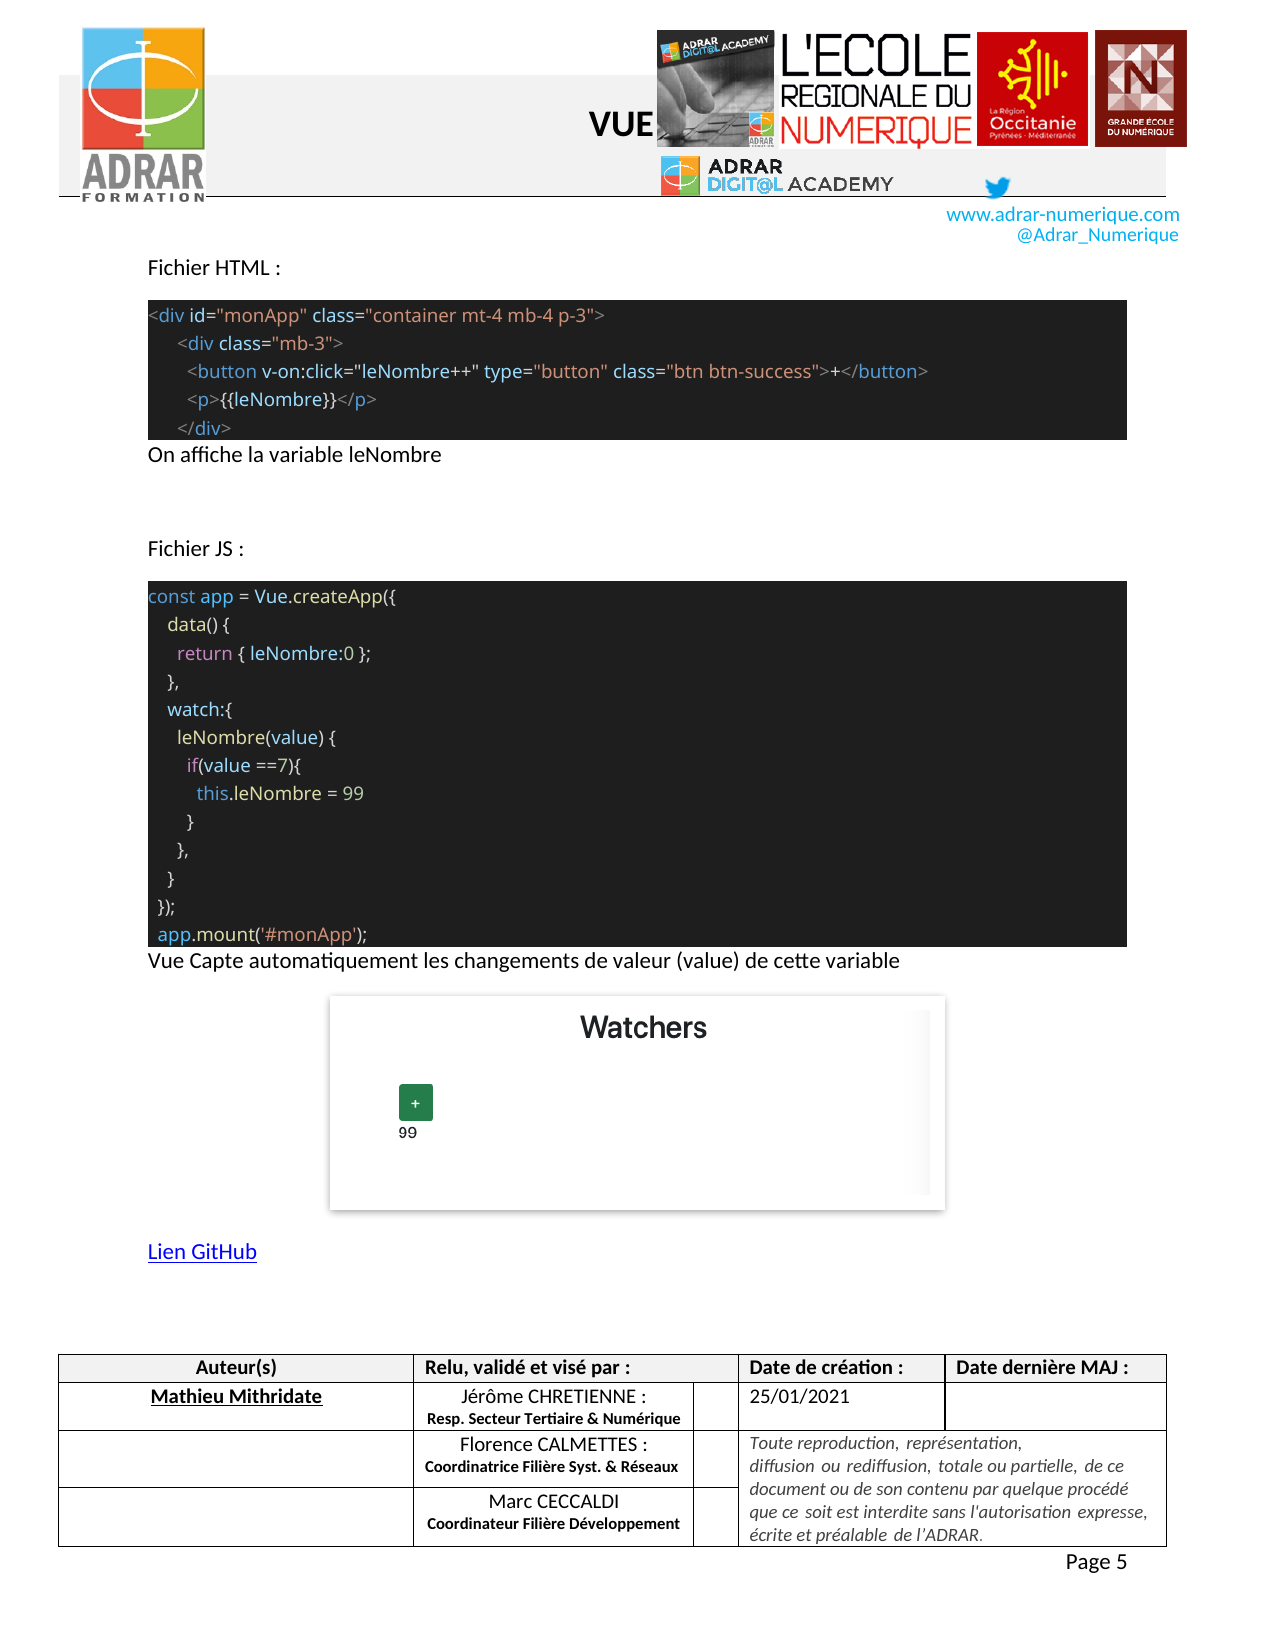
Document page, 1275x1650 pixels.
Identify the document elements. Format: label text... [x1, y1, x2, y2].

text Lien GitHub [148, 1237, 1127, 1266]
text <button v-on:click="leNombre++" type="button" class="btn btn-success">+</button> [148, 356, 1127, 384]
text } [148, 862, 1127, 890]
picture [647, 23, 1195, 208]
text watch:{ [148, 693, 1127, 722]
text Fichier HTML : [148, 253, 1127, 281]
text <p>{{leNombre}}</p> [148, 384, 1127, 412]
text <div id="monApp" class="container mt-4 mb-4 p-3"> [148, 300, 1127, 328]
text On affiche la variable leNombre [148, 440, 1127, 468]
text if(value ==7){ [148, 750, 1127, 778]
text const app = Vue.createApp({ [148, 581, 1127, 609]
text <div class="mb-3"> [148, 328, 1127, 356]
picture [981, 172, 1014, 203]
picture [80, 25, 206, 204]
text leNombre(value) { [148, 722, 1127, 750]
text this.leNombre = 99 [148, 778, 1127, 806]
text return { leNombre:0 }; [148, 637, 1127, 665]
text }, [148, 665, 1127, 693]
text app.mount('#monApp'); [148, 918, 1127, 947]
text } [148, 806, 1127, 834]
text </div> [148, 412, 1127, 440]
text Fichier JS : [148, 534, 1127, 562]
text }); [148, 890, 1127, 918]
text Vue Capte automatiquement les changements de valeur (value) de cette variable [148, 947, 1127, 975]
picture [345, 1010, 930, 1195]
text }, [148, 834, 1127, 862]
text data() { [148, 609, 1127, 637]
